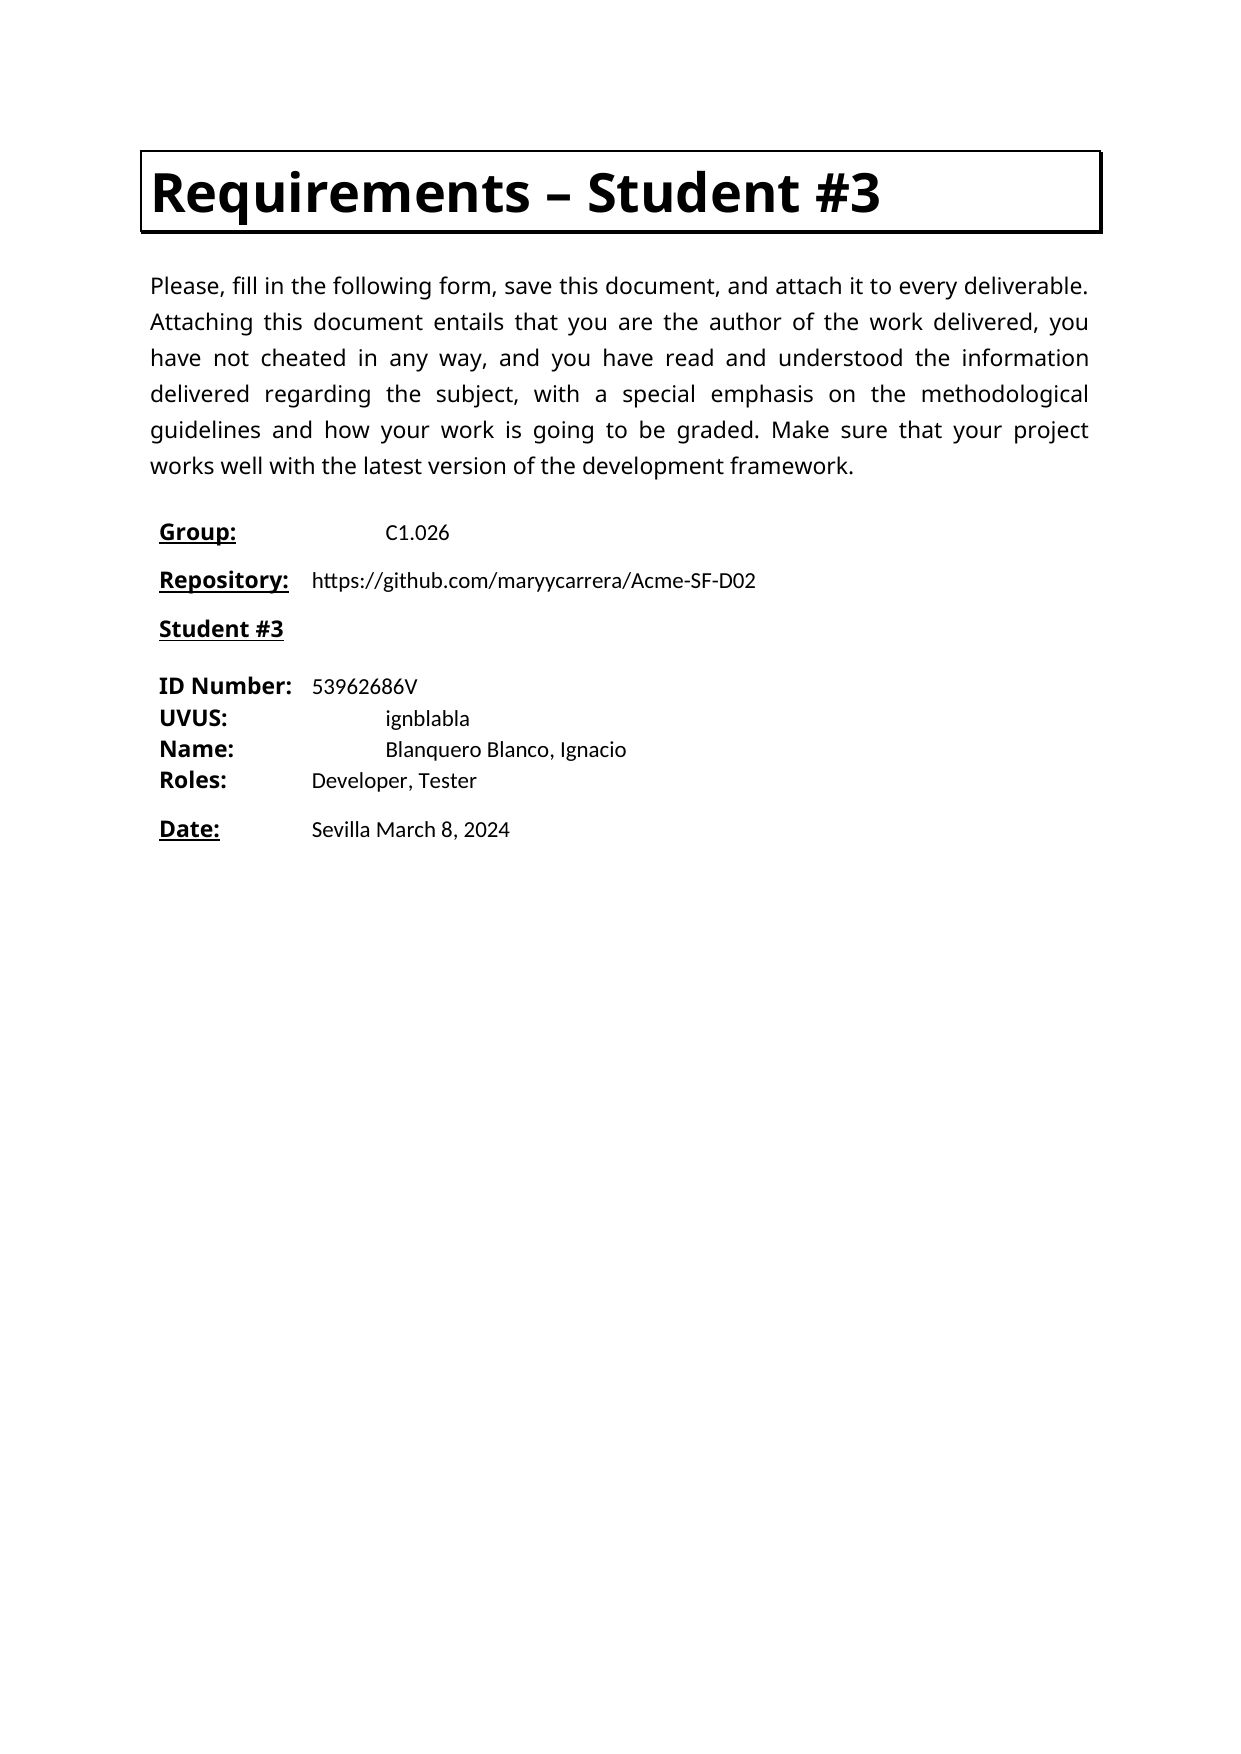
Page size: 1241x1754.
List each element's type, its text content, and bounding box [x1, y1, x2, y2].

table_cell Student #3 ID Number: UVUS: Name: Roles: [150, 605, 1090, 804]
table_header Group: [150, 507, 1090, 556]
table_cell Repository: [150, 556, 1090, 604]
table_cell Date: [150, 804, 1090, 853]
text Please, fill in the following form, save this document, and attach it to every deliverable. Attaching this document entails that you are the author of the work delivered, you have not cheated in any way, and you have read and understood the information delivered regarding the subject, with a special emphasis on the methodological guidelines and how your work is going to be graded. Make sure that your project works well with the latest version of the development framework. [150, 270, 1090, 481]
subtitle Requirements – Student #3 [142, 152, 1099, 230]
